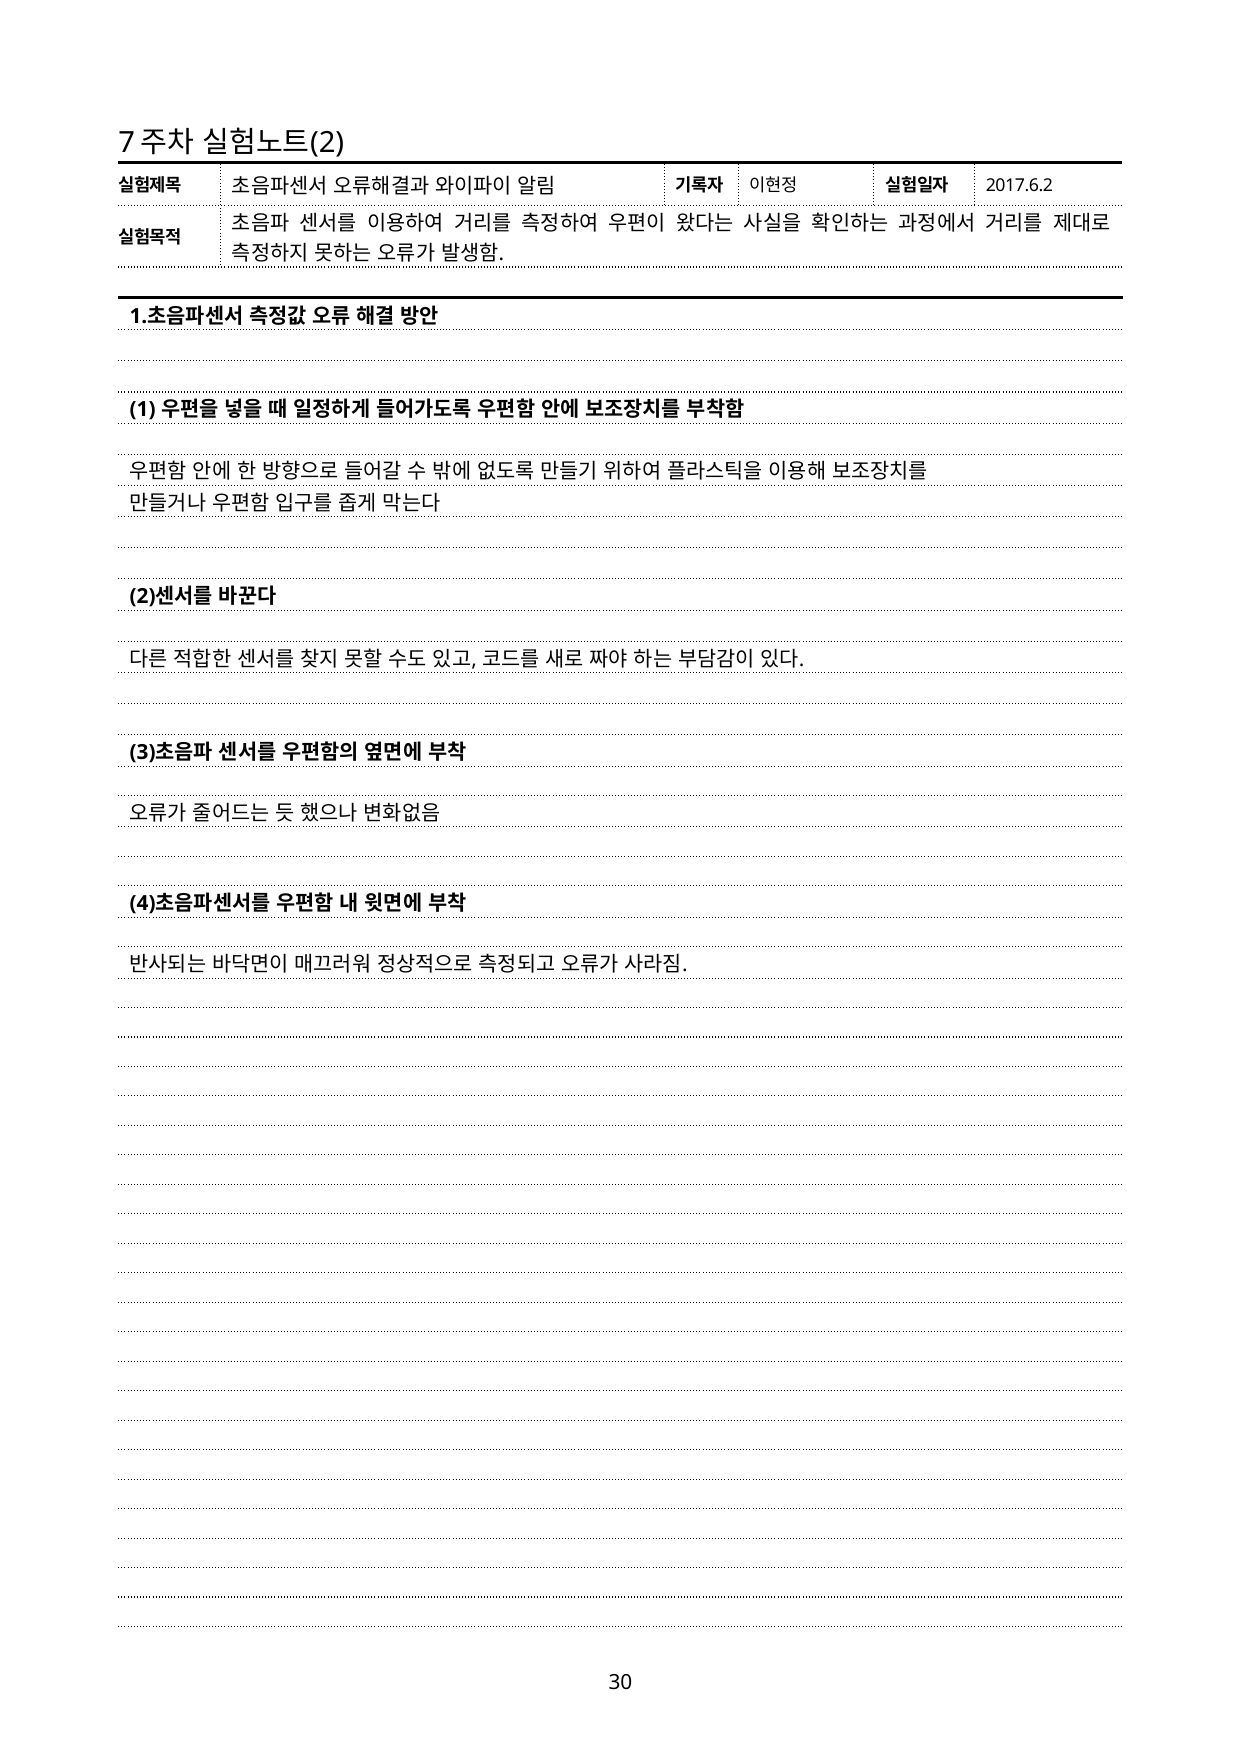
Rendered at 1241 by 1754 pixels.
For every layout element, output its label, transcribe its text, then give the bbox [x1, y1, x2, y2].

table_cell [118, 1390, 1122, 1419]
table_header 1.초음파센서 측정값 오류 해결 방안 [118, 299, 1122, 329]
table_cell [118, 1508, 1122, 1537]
table_cell 다른 적합한 센서를 찾지 못할 수도 있고, 코드를 새로 짜야 하는 부담감이 있다. [118, 641, 1122, 672]
table_header 기록자 [664, 164, 738, 205]
table_cell 오류가 줄어드는 듯 했으나 변화없음 [118, 795, 1122, 826]
table_cell [118, 423, 1122, 454]
table_cell [118, 826, 1122, 856]
table_cell [118, 766, 1122, 795]
table_cell [118, 1331, 1122, 1361]
table_cell [118, 1095, 1122, 1125]
table_cell (1) 우편을 넣을 때 일정하게 들어가도록 우편함 안에 보조장치를 부착함 [118, 391, 1122, 423]
table_cell [118, 978, 1122, 1007]
subtitle 7주차 실험노트(2) [118, 118, 1122, 161]
table_cell [118, 1243, 1122, 1272]
table_cell [118, 516, 1122, 547]
table_cell [118, 1154, 1122, 1184]
table_cell 우편함 안에 한 방향으로 들어갈 수 밖에 없도록 만들기 위하여 플라스틱을 이용해 보조장치를 [118, 454, 1122, 485]
table_cell [118, 1361, 1122, 1390]
table_cell 만들거나 우편함 입구를 좁게 막는다 [118, 485, 1122, 516]
table_cell [118, 329, 1122, 360]
table_cell [118, 1596, 1122, 1626]
table_header 실험제목 [118, 164, 220, 205]
table_cell 실험목적 [118, 205, 220, 266]
table_cell 반사되는 바닥면이 매끄러워 정상적으로 측정되고 오류가 사라짐. [118, 946, 1122, 977]
table_cell [118, 1272, 1122, 1302]
table_cell [118, 1479, 1122, 1508]
table_cell [118, 547, 1122, 578]
table_cell [118, 1538, 1122, 1567]
table_cell [118, 610, 1122, 641]
table_header 이현정 [738, 164, 874, 205]
table_header 2017.6.2 [974, 164, 1122, 205]
table_cell [118, 917, 1122, 946]
table_cell [118, 703, 1122, 734]
table_cell (3)초음파 센서를 우편함의 옆면에 부착 [118, 734, 1122, 766]
table_cell [118, 1184, 1122, 1213]
table_cell (4)초음파센서를 우편함 내 윗면에 부착 [118, 885, 1122, 917]
table_cell [118, 672, 1122, 703]
table_cell [118, 1449, 1122, 1478]
table_cell [118, 1066, 1122, 1095]
table_cell [118, 360, 1122, 391]
table_cell 초음파 센서를 이용하여 거리를 측정하여 우편이 왔다는 사실을 확인하는 과정에서 거리를 제대로 측정하지 못하는 오류가 발생함. [220, 205, 1122, 266]
table_cell [118, 1567, 1122, 1596]
table_header 실험일자 [874, 164, 974, 205]
table_cell [118, 1036, 1122, 1066]
table_cell [118, 1302, 1122, 1331]
table_cell [118, 1420, 1122, 1449]
table_cell [118, 1125, 1122, 1154]
table_cell (2)센서를 바꾼다 [118, 578, 1122, 610]
table_cell [118, 1213, 1122, 1243]
table_header 초음파센서 오류해결과 와이파이 알림 [220, 164, 664, 205]
table_cell [118, 856, 1122, 885]
table_cell [118, 1007, 1122, 1036]
